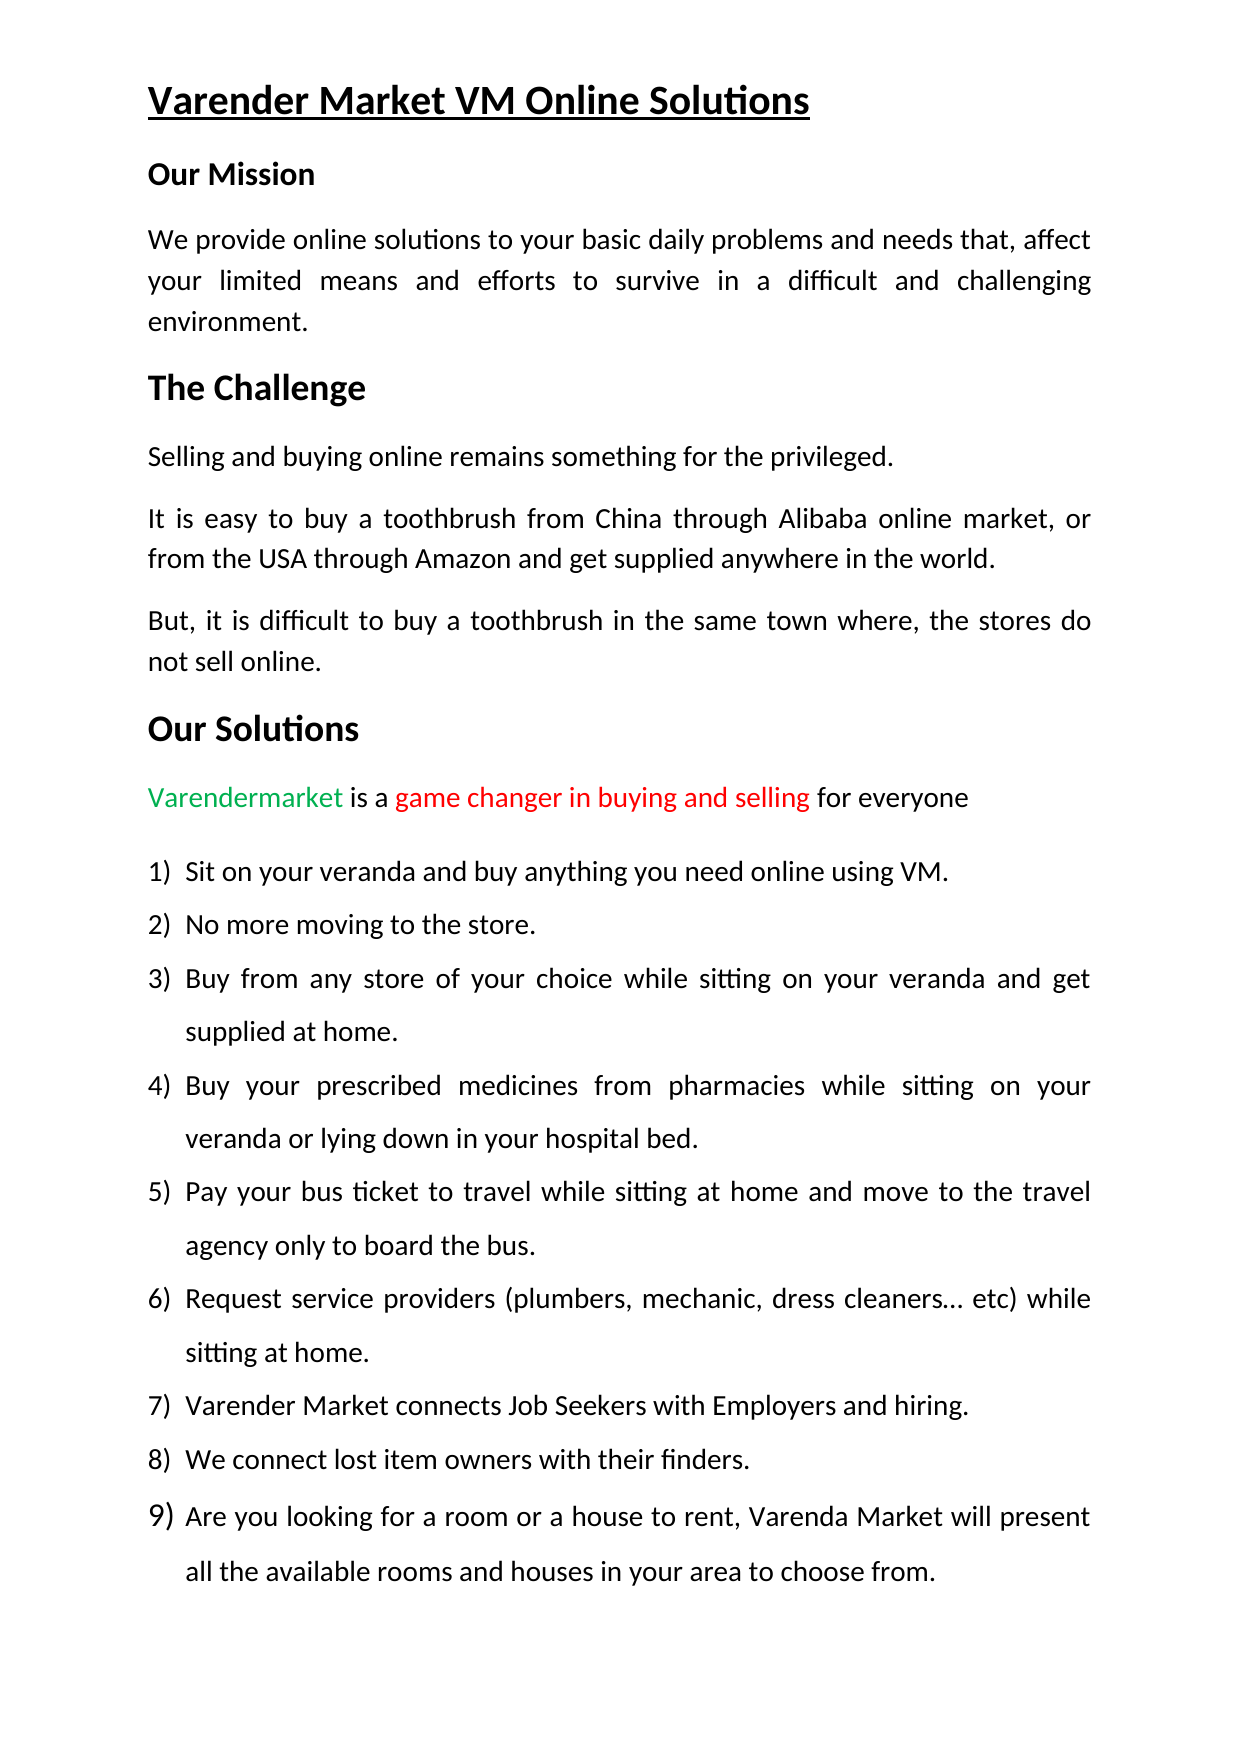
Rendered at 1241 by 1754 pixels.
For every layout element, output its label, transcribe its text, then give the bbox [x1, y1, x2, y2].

text It is easy to buy a toothbrush from China through Alibaba online market, or from the USA through Amazon and get supplied anywhere in the world. [148, 500, 1093, 576]
list Pay your bus ticket to travel while sitting at home and move to the travel agency only to board the bus. [148, 1173, 1093, 1263]
list No more moving to the store. [148, 906, 1093, 942]
list We connect lost item owners with their finders. [148, 1441, 1093, 1476]
list Sit on your veranda and buy anything you need online using VM. [148, 853, 1093, 888]
text Varendermarket is a game changer in buying and selling for everyone [148, 779, 1093, 814]
text But, it is difficult to buy a toothbrush in the same town where, the stores do not sell online. [148, 602, 1093, 679]
text We provide online solutions to your basic daily problems and needs that, affect your limited means and efforts to survive in a difficult and challenging environment. [148, 221, 1093, 338]
list Are you looking for a room or a house to rent, Varenda Market will present all the available rooms and houses in your area to choose from. [148, 1494, 1093, 1588]
text The Challenge [148, 364, 1093, 410]
text Selling and buying online remains something for the privileged. [148, 438, 1093, 473]
list Buy your prescribed medicines from pharmacies while sitting on your veranda or lying down in your hospital bed. [148, 1067, 1093, 1156]
list Request service providers (plumbers, mechanic, dress cleaners… etc) while sitting at home. [148, 1280, 1093, 1369]
text Varender Market VM Online Solutions [148, 74, 1093, 125]
list Buy from any store of your choice while sitting on your veranda and get supplied at home. [148, 960, 1093, 1049]
text Our Mission [148, 153, 1093, 194]
list Varender Market connects Job Seekers with Employers and hiring. [148, 1387, 1093, 1423]
text Our Solutions [148, 705, 1093, 751]
